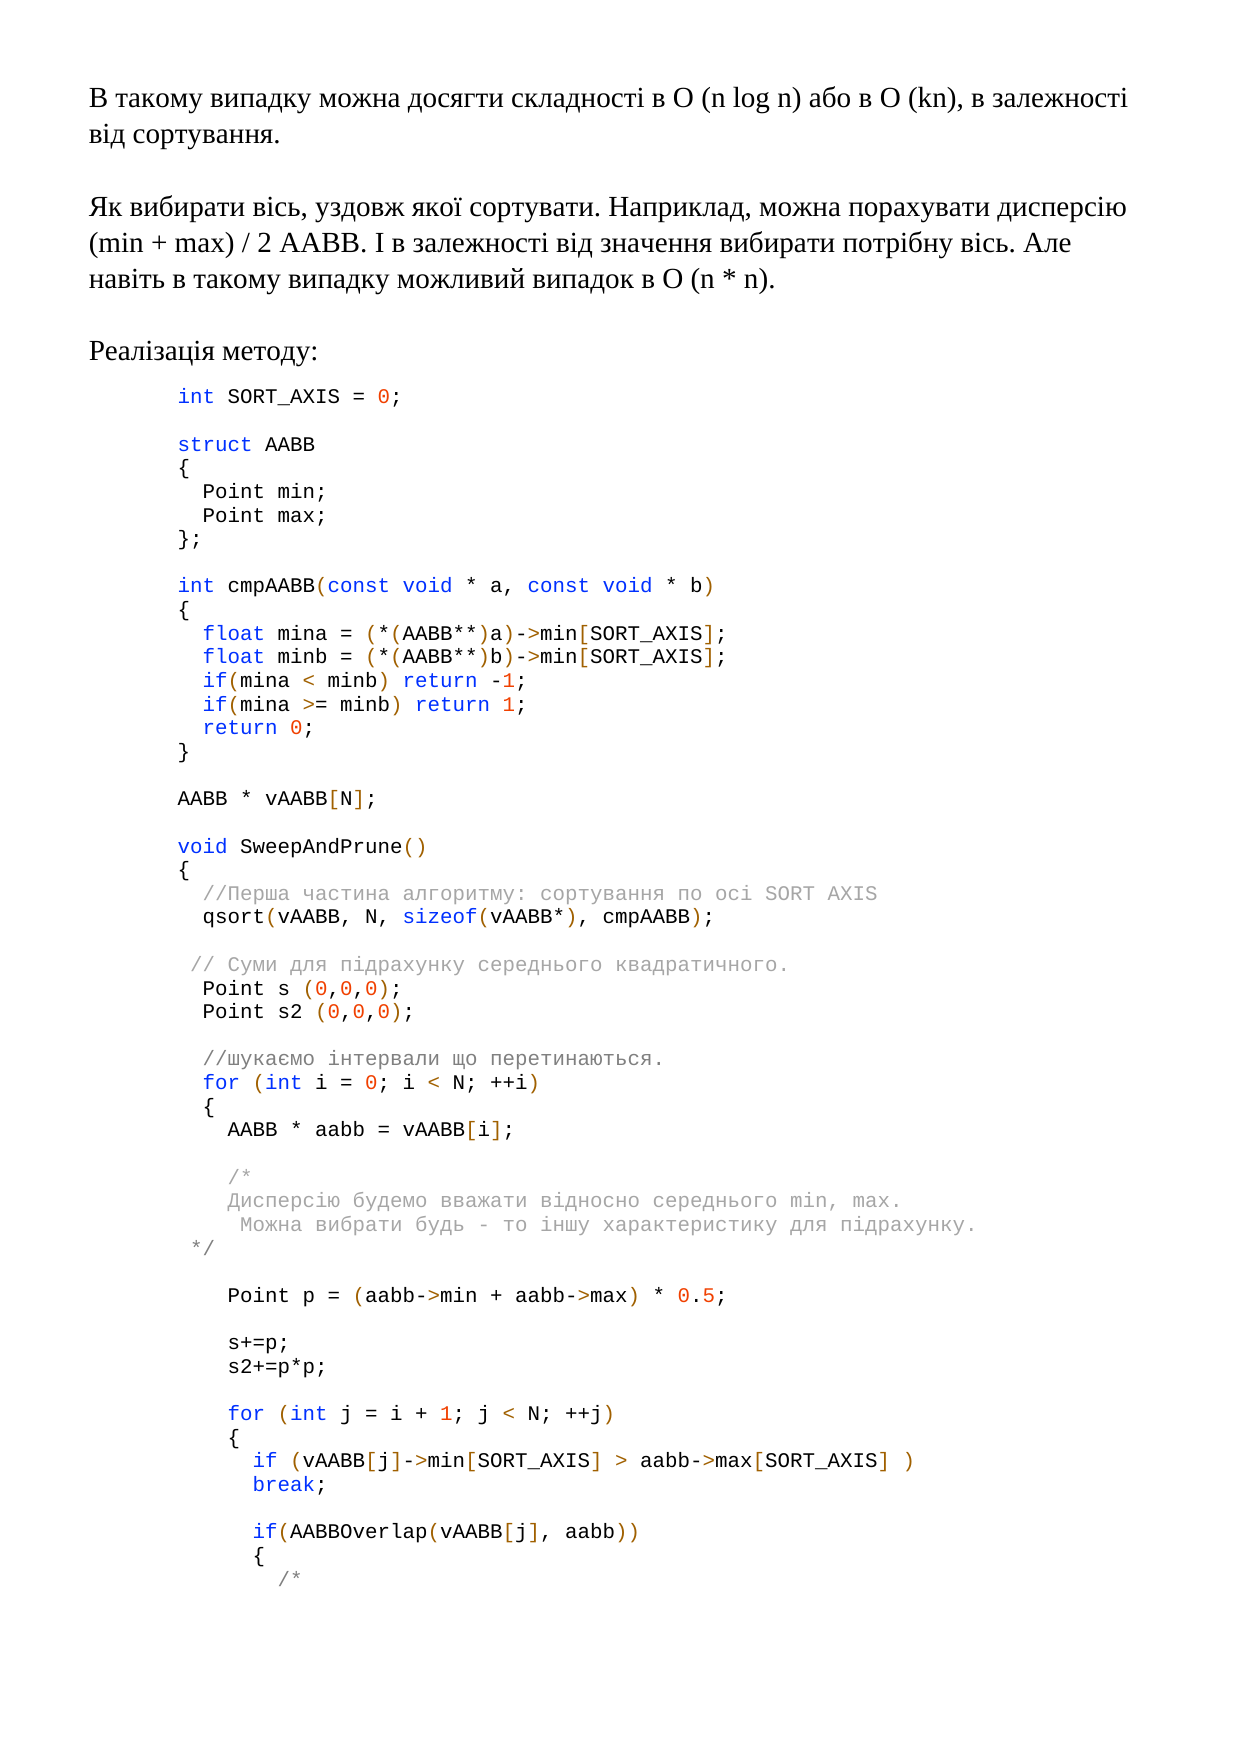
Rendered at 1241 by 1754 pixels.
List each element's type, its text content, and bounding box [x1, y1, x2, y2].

text AABB * aabb = vAABB[i]; [177, 1119, 1152, 1143]
text s2+=p*p; [177, 1356, 1152, 1379]
text Point p = (aabb->min + aabb->max) * 0.5; [177, 1285, 1152, 1308]
text if(mina >= minb) return 1; [177, 694, 1152, 717]
text Дисперсію будемо вважати відносно середнього min, max. Можна вибрати будь - то іншу характеристику для підрахунку. [177, 1190, 1152, 1238]
text void SweepAndPrune() [177, 836, 1152, 859]
text { [177, 1096, 1152, 1119]
text //Перша частина алгоритму: сортування по осі SORT AXIS [177, 883, 1152, 907]
text int SORT_AXIS = 0; [177, 386, 1152, 410]
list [88, 44, 1152, 295]
text Point min; [177, 481, 1152, 504]
text { [177, 1545, 1152, 1569]
text /* [177, 1569, 1152, 1592]
text Point s (0,0,0); [177, 977, 1152, 1001]
text struct AABB [177, 434, 1152, 457]
text */ [177, 1238, 1152, 1261]
text int cmpAABB(const void * a, const void * b) [177, 576, 1152, 599]
text Point max; [177, 504, 1152, 528]
text AABB * vAABB[N]; [177, 788, 1152, 812]
text if (vAABB[j]->min[SORT_AXIS] > aabb->max[SORT_AXIS] ) [177, 1450, 1152, 1474]
text float mina = (*(AABB**)a)->min[SORT_AXIS]; [177, 623, 1152, 646]
text if(AABBOverlap(vAABB[j], aabb)) [177, 1521, 1152, 1545]
text for (int i = 0; i < N; ++i) [177, 1072, 1152, 1096]
text if(mina < minb) return -1; [177, 670, 1152, 694]
text Point s2 (0,0,0); [177, 1001, 1152, 1025]
text s+=p; [177, 1332, 1152, 1356]
text { [177, 859, 1152, 883]
text float minb = (*(AABB**)b)->min[SORT_AXIS]; [177, 646, 1152, 670]
text { [177, 1427, 1152, 1450]
text { [177, 457, 1152, 481]
text for (int j = i + 1; j < N; ++j) [177, 1403, 1152, 1427]
text }; [177, 528, 1152, 552]
text qsort(vAABB, N, sizeof(vAABB*), cmpAABB); [177, 907, 1152, 930]
text break; [177, 1474, 1152, 1498]
text return 0; [177, 717, 1152, 741]
text /* [177, 1167, 1152, 1190]
text { [177, 599, 1152, 623]
list Реалізація методу: [88, 333, 1152, 367]
text } [177, 741, 1152, 765]
text // Суми для підрахунку середнього квадратичного. [177, 954, 1152, 977]
text //шукаємо інтервали що перетинаються. [177, 1048, 1152, 1072]
